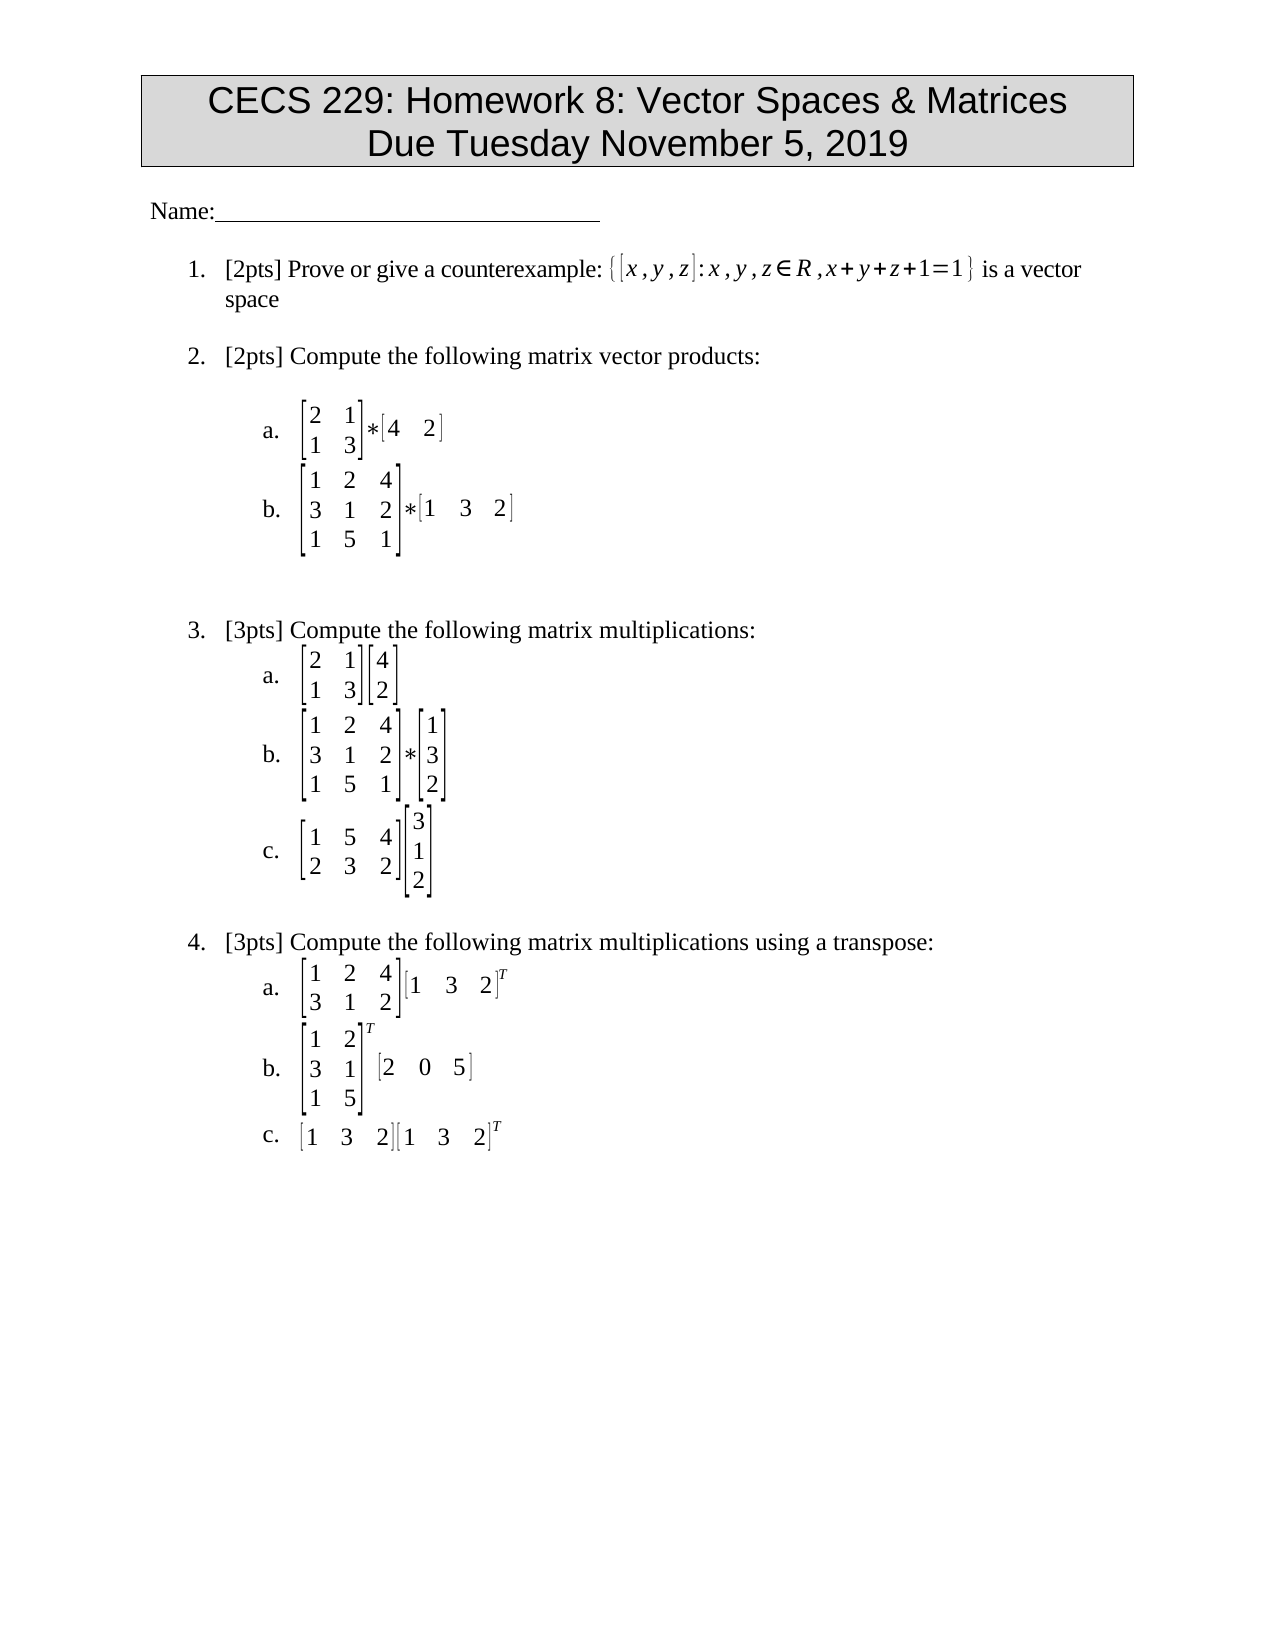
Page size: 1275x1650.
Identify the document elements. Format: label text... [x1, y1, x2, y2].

list [3pts] Compute the following matrix multiplications using a transpose: [187, 927, 1125, 956]
list [2pts] Compute the following matrix vector products: [187, 341, 1125, 370]
list [3pts] Compute the following matrix multiplications: [187, 615, 1125, 644]
list [2pts] Prove or give a counterexample: is a vector space [187, 253, 1125, 313]
text Name: [150, 196, 1125, 224]
